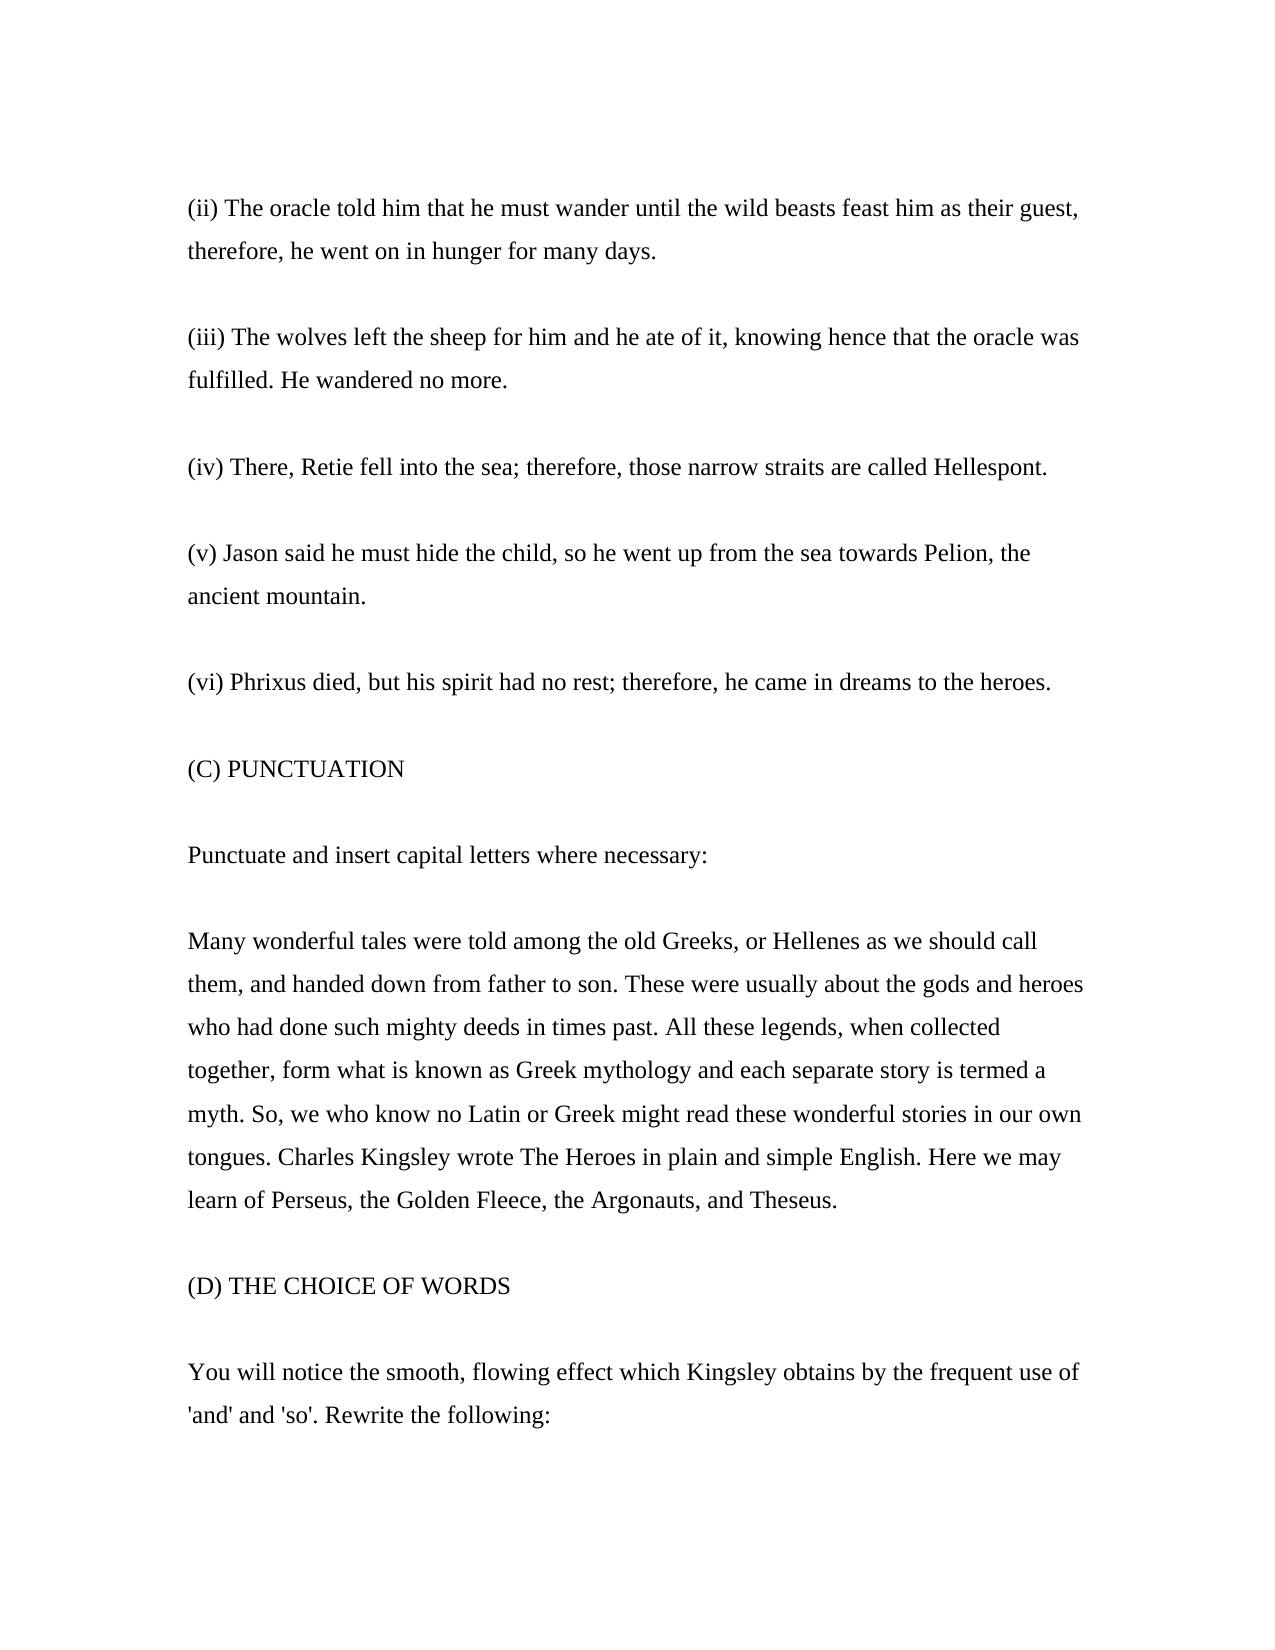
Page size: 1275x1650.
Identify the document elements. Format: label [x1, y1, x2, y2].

text [187, 150, 1087, 1429]
